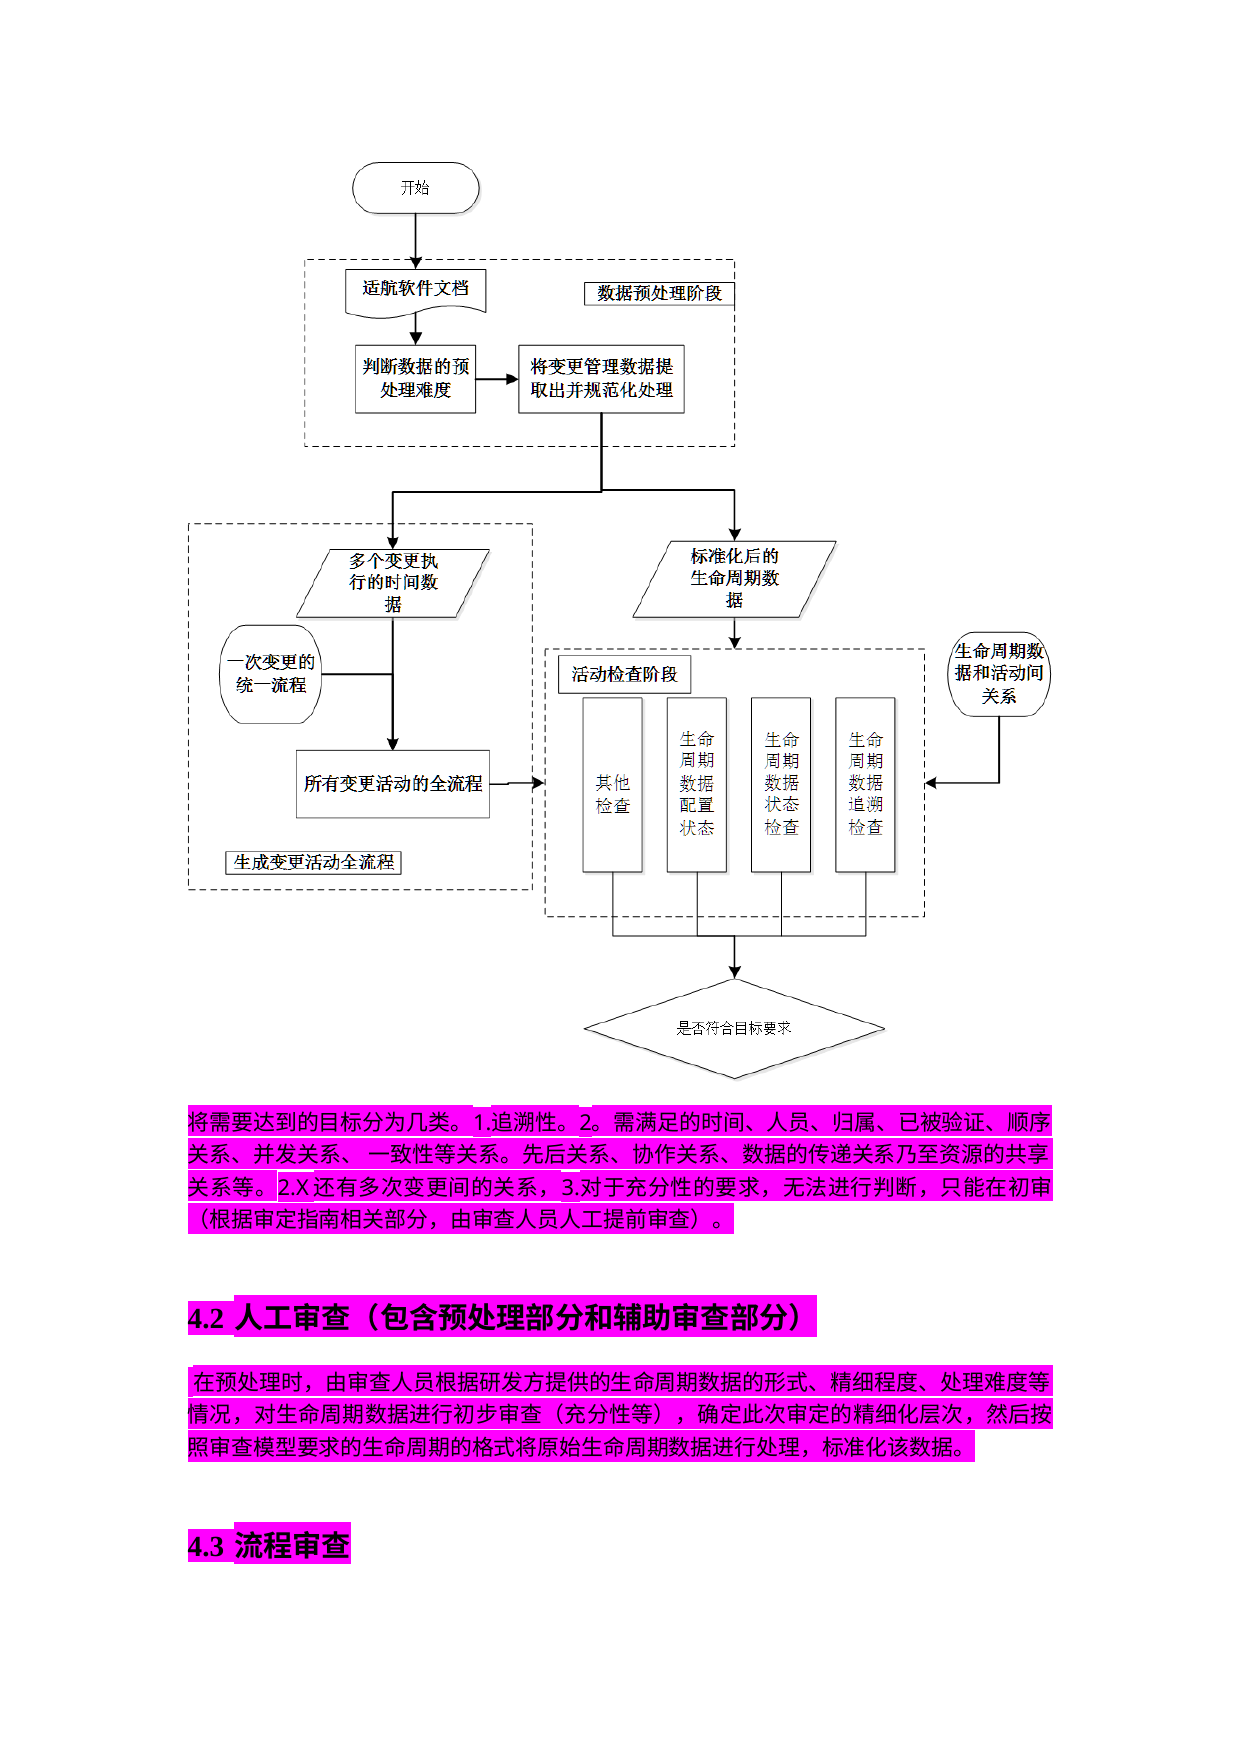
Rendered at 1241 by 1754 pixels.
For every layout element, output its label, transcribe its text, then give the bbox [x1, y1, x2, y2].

subtitle 人工审查（包含预处理部分和辅助审查部分） [187, 1283, 1053, 1348]
text 在预处理时，由审查人员根据研发方提供的生命周期数据的形式、精细程度、处理难度等情况，对生命周期数据进行初步审查（充分性等），确定此次审定的精细化层次，然后按照审查模型要求的生命周期的格式将原始生命周期数据进行处理，标准化该数据。 [187, 1364, 1053, 1462]
subtitle 流程审查 [187, 1511, 1053, 1576]
picture [187, 162, 1053, 1082]
text 将需要达到的目标分为几类。1.追溯性。2。需满足的时间、人员、归属、已被验证、顺序关系、并发关系、 一致性等关系。先后关系、协作关系、数据的传递关系乃至资源的共享关系等。2.X还有多次变更间的关系，3.对于充分性的要求，无法进行判断，只能在初审（根据审定指南相关部分，由审查人员人工提前审查）。 [187, 1104, 1053, 1234]
